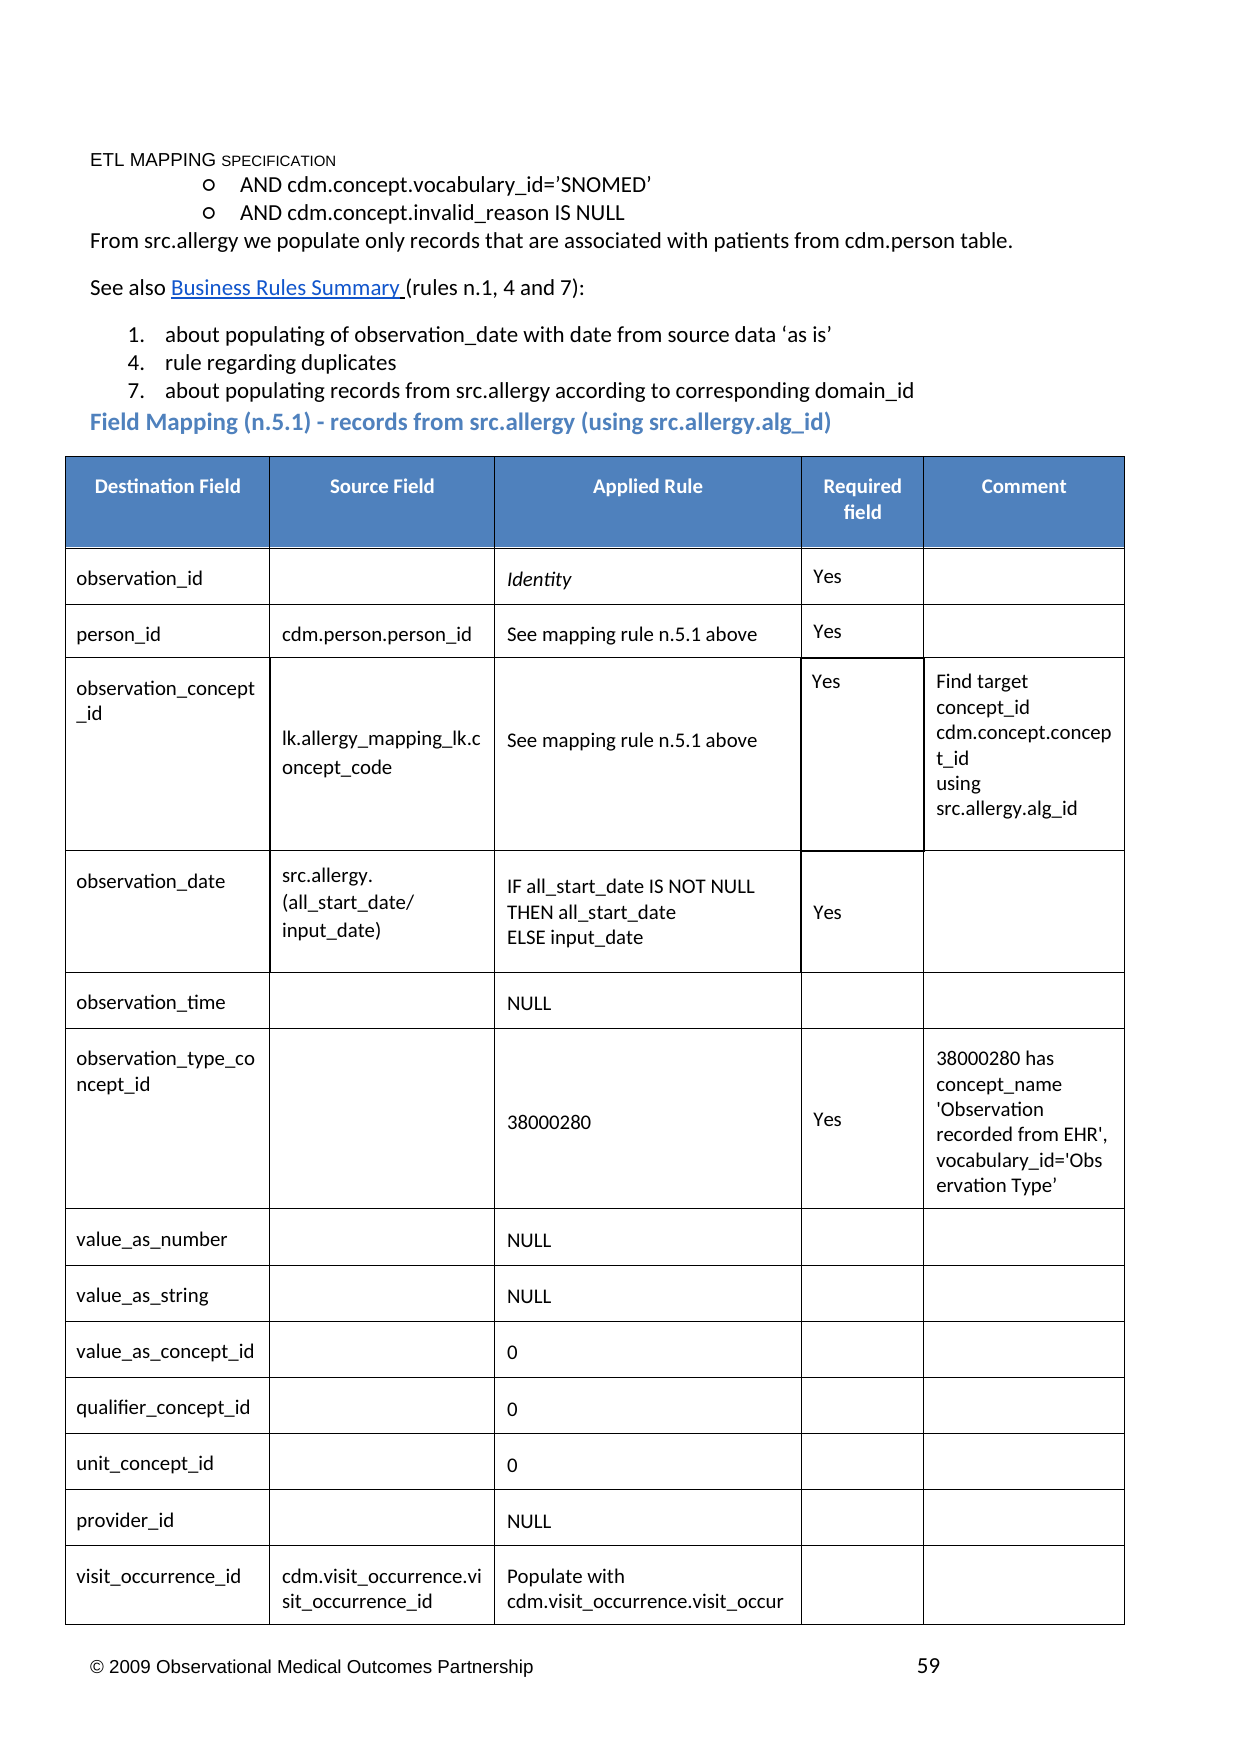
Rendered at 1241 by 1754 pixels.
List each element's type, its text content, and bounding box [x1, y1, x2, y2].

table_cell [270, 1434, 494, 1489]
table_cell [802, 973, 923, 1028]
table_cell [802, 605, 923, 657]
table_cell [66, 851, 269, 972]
list AND cdm.concept.invalid_reason IS NULL [202, 198, 1150, 226]
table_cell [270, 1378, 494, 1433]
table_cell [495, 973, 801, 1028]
text See also Business Rules Summary (rules n.1, 4 and 7): [90, 273, 1150, 301]
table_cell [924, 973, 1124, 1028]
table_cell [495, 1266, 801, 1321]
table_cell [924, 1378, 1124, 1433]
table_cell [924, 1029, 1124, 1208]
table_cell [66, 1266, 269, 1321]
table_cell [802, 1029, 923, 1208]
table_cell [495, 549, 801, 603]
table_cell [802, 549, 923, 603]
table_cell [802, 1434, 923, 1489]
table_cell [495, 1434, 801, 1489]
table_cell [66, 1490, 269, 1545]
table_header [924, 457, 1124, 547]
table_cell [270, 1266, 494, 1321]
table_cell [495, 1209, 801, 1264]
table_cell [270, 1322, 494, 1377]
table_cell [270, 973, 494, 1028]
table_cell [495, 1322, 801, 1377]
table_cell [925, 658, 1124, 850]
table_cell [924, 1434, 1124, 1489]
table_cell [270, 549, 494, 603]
list AND cdm.concept.vocabulary_id=’SNOMED’ [202, 170, 1150, 198]
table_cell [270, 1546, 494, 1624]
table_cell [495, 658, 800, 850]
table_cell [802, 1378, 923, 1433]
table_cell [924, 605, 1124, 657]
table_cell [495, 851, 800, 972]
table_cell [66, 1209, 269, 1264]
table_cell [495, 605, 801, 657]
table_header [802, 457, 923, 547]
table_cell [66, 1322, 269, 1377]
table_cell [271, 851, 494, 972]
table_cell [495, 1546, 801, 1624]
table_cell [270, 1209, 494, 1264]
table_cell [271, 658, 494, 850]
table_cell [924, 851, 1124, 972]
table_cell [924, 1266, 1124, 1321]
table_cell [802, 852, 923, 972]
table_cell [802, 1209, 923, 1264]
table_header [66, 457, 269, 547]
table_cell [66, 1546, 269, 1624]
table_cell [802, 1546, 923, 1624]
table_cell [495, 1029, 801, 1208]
list about populating records from src.allergy according to corresponding domain_id [127, 376, 1150, 404]
text Field Mapping (n.5.1) - records from src.allergy (using src.allergy.alg_id) [90, 406, 1150, 437]
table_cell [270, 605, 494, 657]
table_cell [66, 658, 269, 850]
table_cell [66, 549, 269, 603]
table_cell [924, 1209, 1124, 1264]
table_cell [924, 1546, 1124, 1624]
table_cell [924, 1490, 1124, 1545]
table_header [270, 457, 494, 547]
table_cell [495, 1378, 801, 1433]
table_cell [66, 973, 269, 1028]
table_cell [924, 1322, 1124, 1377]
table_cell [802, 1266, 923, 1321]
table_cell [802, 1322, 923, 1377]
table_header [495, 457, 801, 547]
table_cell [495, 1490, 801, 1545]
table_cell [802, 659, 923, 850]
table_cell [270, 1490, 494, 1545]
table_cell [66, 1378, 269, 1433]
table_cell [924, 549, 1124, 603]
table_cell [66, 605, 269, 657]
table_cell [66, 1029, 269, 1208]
list about populating of observation_date with date from source data ‘as is’ [127, 320, 1150, 348]
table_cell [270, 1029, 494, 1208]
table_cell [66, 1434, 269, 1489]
list rule regarding duplicates [127, 348, 1150, 376]
text From src.allergy we populate only records that are associated with patients from cdm.person table. [90, 226, 1150, 254]
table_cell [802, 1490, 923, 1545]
